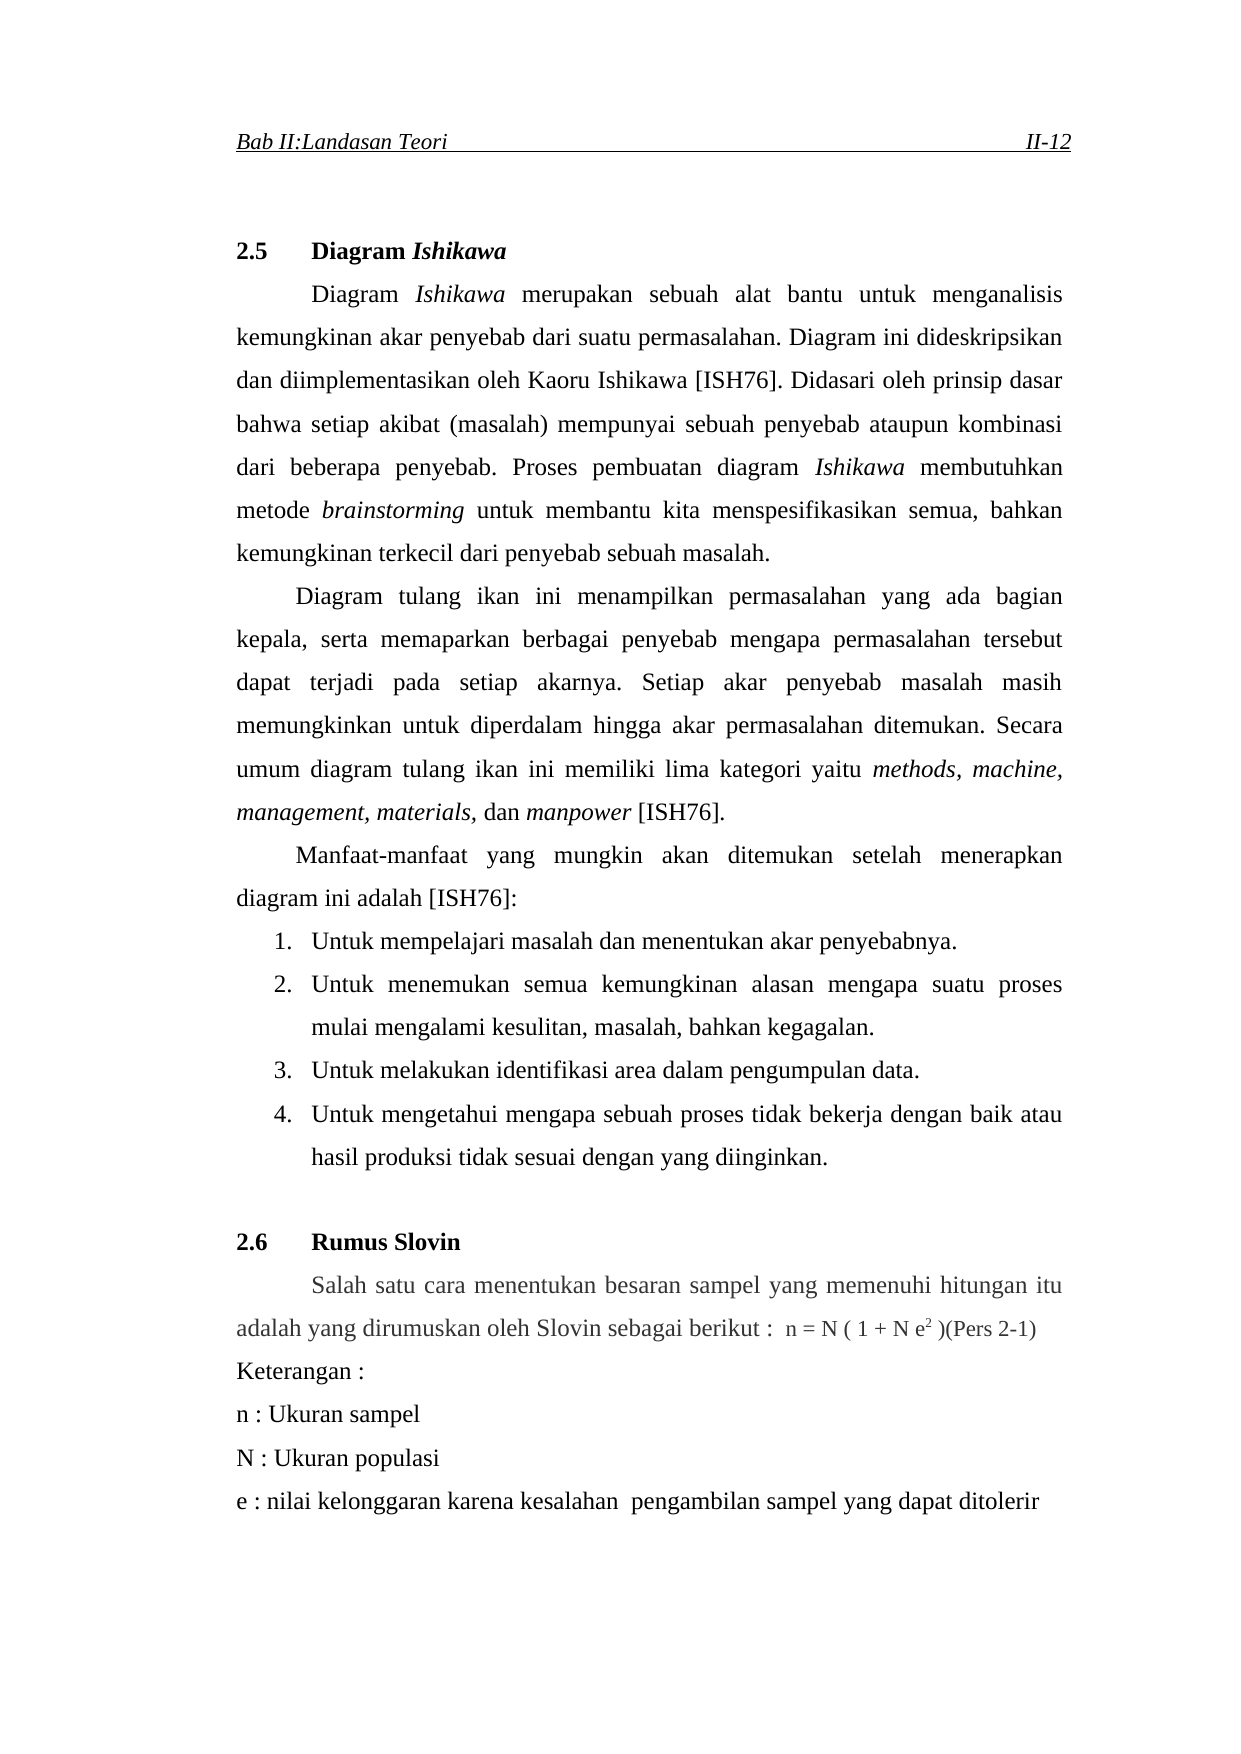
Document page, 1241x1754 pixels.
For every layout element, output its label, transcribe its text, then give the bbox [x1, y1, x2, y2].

text n : Ukuran sampel [236, 1399, 1063, 1428]
list Untuk mengetahui mengapa sebuah proses tidak bekerja dengan baik atau hasil produksi tidak sesuai dengan yang diinginkan. [274, 1099, 1063, 1171]
text e : nilai kelonggaran karena kesalahan pengambilan sampel yang dapat ditolerir [236, 1486, 1063, 1514]
list Untuk melakukan identifikasi area dalam pengumpulan data. [274, 1056, 1063, 1084]
subtitle Rumus Slovin [236, 1227, 1063, 1256]
text N : Ukuran populasi [236, 1443, 1063, 1471]
text Manfaat-manfaat yang mungkin akan ditemukan setelah menerapkan diagram ini adalah [ISH76]: [236, 840, 1063, 912]
list Untuk mempelajari masalah dan menentukan akar penyebabnya. [274, 926, 1063, 955]
text Diagram tulang ikan ini menampilkan permasalahan yang ada bagian kepala, serta memaparkan berbagai penyebab mengapa permasalahan tersebut dapat terjadi pada setiap akarnya. Setiap akar penyebab masalah masih memungkinkan untuk diperdalam hingga akar permasalahan ditemukan. Secara umum diagram tulang ikan ini memiliki lima kategori yaitu methods, machine, management, materials, dan manpower [ISH76]. [236, 581, 1063, 826]
list Untuk menemukan semua kemungkinan alasan mengapa suatu proses mulai mengalami kesulitan, masalah, bahkan kegagalan. [274, 969, 1063, 1041]
text Salah satu cara menentukan besaran sampel yang memenuhi hitungan itu adalah yang dirumuskan oleh Slovin sebagai berikut : n = N ( 1 + N e2 )(Pers 2-1) [236, 1270, 1063, 1342]
text Diagram Ishikawa merupakan sebuah alat bantu untuk menganalisis kemungkinan akar penyebab dari suatu permasalahan. Diagram ini dideskripsikan dan diimplementasikan oleh Kaoru Ishikawa [ISH76]. Didasari oleh prinsip dasar bahwa setiap akibat (masalah) mempunyai sebuah penyebab ataupun kombinasi dari beberapa penyebab. Proses pembuatan diagram Ishikawa membutuhkan metode brainstorming untuk membantu kita menspesifikasikan semua, bahkan kemungkinan terkecil dari penyebab sebuah masalah. [236, 279, 1063, 567]
text Keterangan : [236, 1356, 1063, 1385]
subtitle Diagram Ishikawa [236, 236, 1063, 265]
